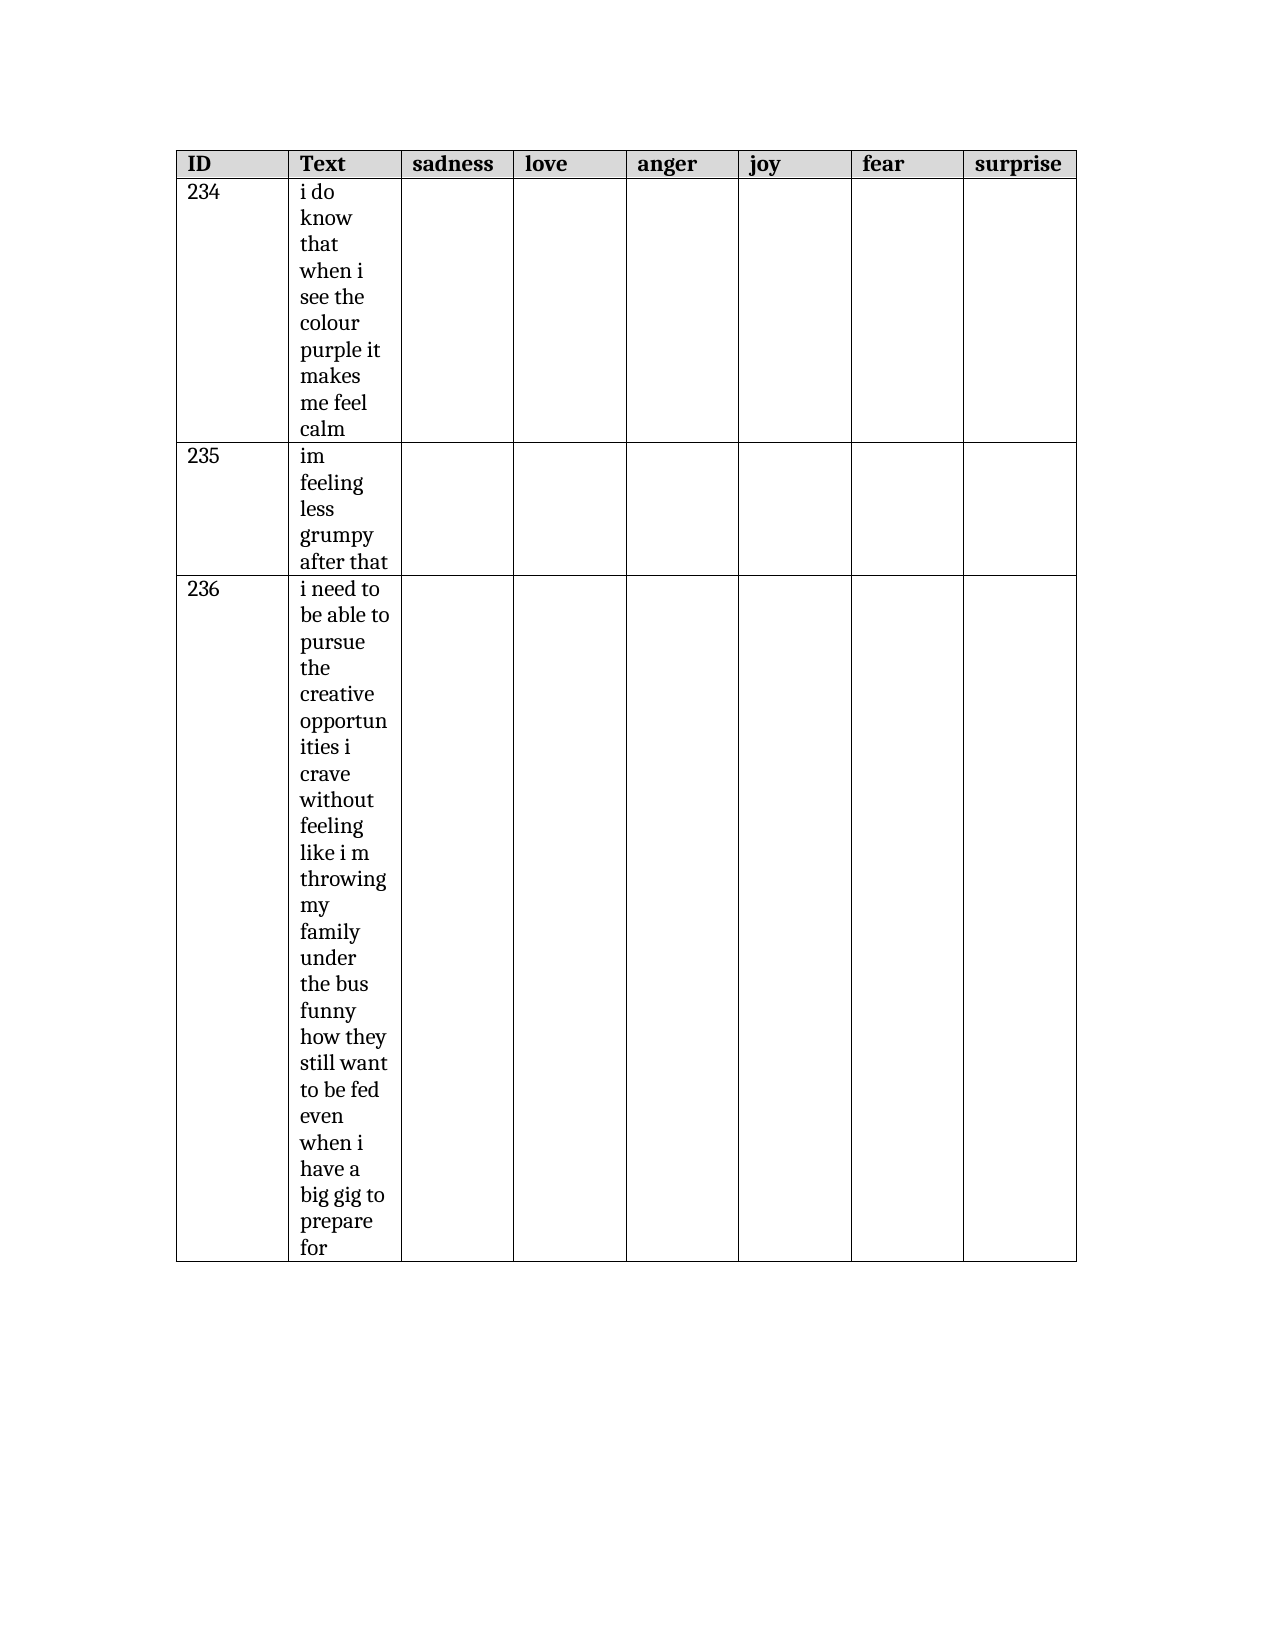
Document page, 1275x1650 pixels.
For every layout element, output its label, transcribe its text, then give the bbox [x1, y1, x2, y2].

table_cell [627, 576, 738, 1261]
table_cell 236 [177, 576, 288, 1261]
table_cell im feeling less grumpy after that [289, 443, 401, 575]
table_cell [402, 179, 513, 442]
table_cell [514, 179, 626, 442]
table_cell [627, 443, 738, 575]
table_cell [402, 576, 513, 1261]
table_cell [739, 443, 851, 575]
table_cell [964, 576, 1076, 1261]
table_cell [739, 179, 851, 442]
table_cell [514, 576, 626, 1261]
table_cell [964, 443, 1076, 575]
table_header love [514, 151, 626, 177]
table_header fear [852, 151, 963, 177]
table_cell [627, 179, 738, 442]
table_header sadness [402, 151, 513, 177]
table_header surprise [964, 151, 1076, 177]
table_header Text [289, 151, 401, 177]
table_cell [739, 576, 851, 1261]
table_cell [852, 576, 963, 1261]
table_cell [964, 179, 1076, 442]
table_cell 234 [177, 179, 288, 442]
table_cell [852, 443, 963, 575]
table_cell i need to be able to pursue the creative opportunities i crave without feeling like i m throwing my family under the bus funny how they still want to be fed even when i have a big gig to prepare for [289, 576, 401, 1261]
table_header ID [177, 151, 288, 177]
table_cell [402, 443, 513, 575]
table_header anger [627, 151, 738, 177]
table_cell [852, 179, 963, 442]
table_cell i do know that when i see the colour purple it makes me feel calm [289, 179, 401, 442]
table_header joy [739, 151, 851, 177]
table_cell 235 [177, 443, 288, 575]
table_cell [514, 443, 626, 575]
